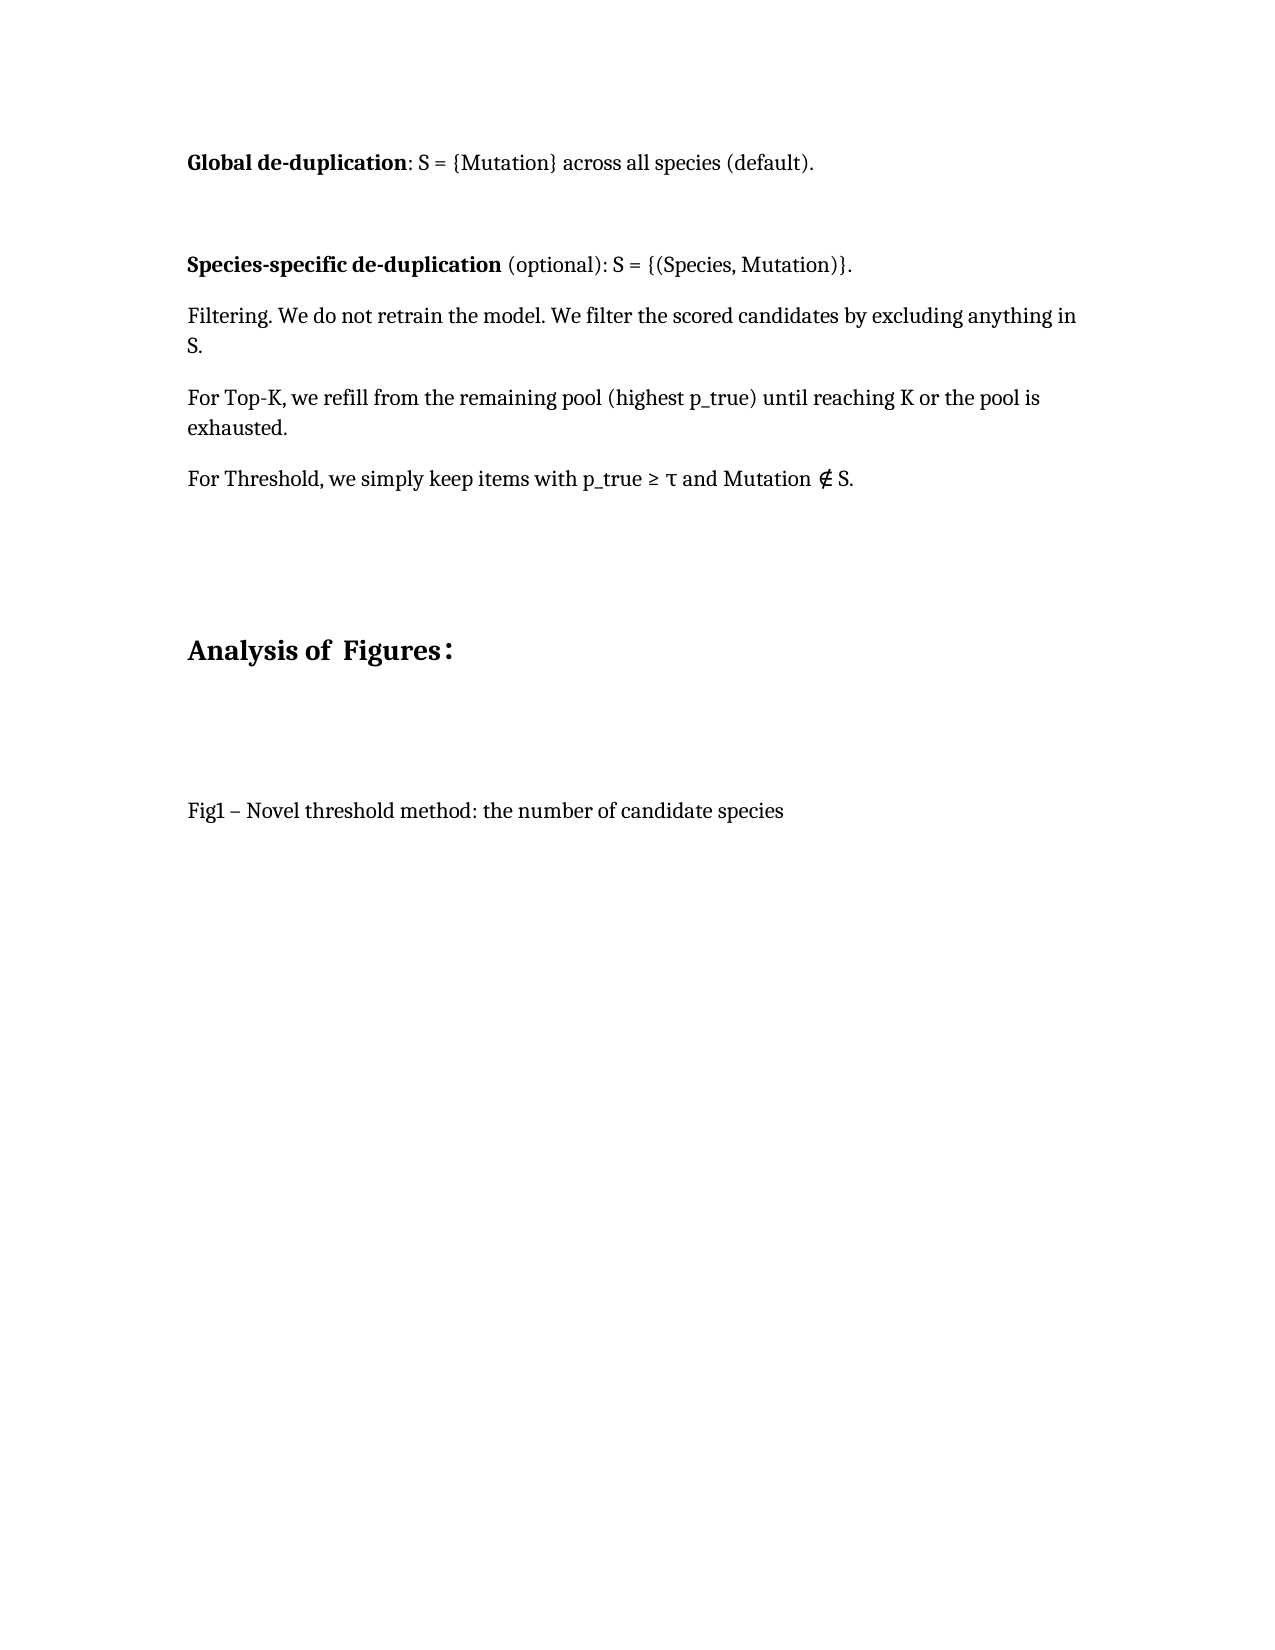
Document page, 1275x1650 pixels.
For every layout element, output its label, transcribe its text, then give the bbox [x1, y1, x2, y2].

text Global de-duplication: S = {Mutation} across all species (default). [187, 150, 1087, 176]
text Filtering. We do not retrain the model. We filter the scored candidates by excluding anything in S. [187, 303, 1087, 360]
text Analysis of Figures： [187, 627, 1087, 669]
text For Top-K, we refill from the remaining pool (highest p_true) until reaching K or the pool is exhausted. [187, 384, 1087, 441]
text For Threshold, we simply keep items with p_true ≥ τ and Mutation ∉ S. [187, 466, 1087, 492]
text Species-specific de-duplication (optional): S = {(Species, Mutation)}. [187, 252, 1087, 278]
text Fig1 – Novel threshold method: the number of candidate species [187, 798, 1087, 824]
